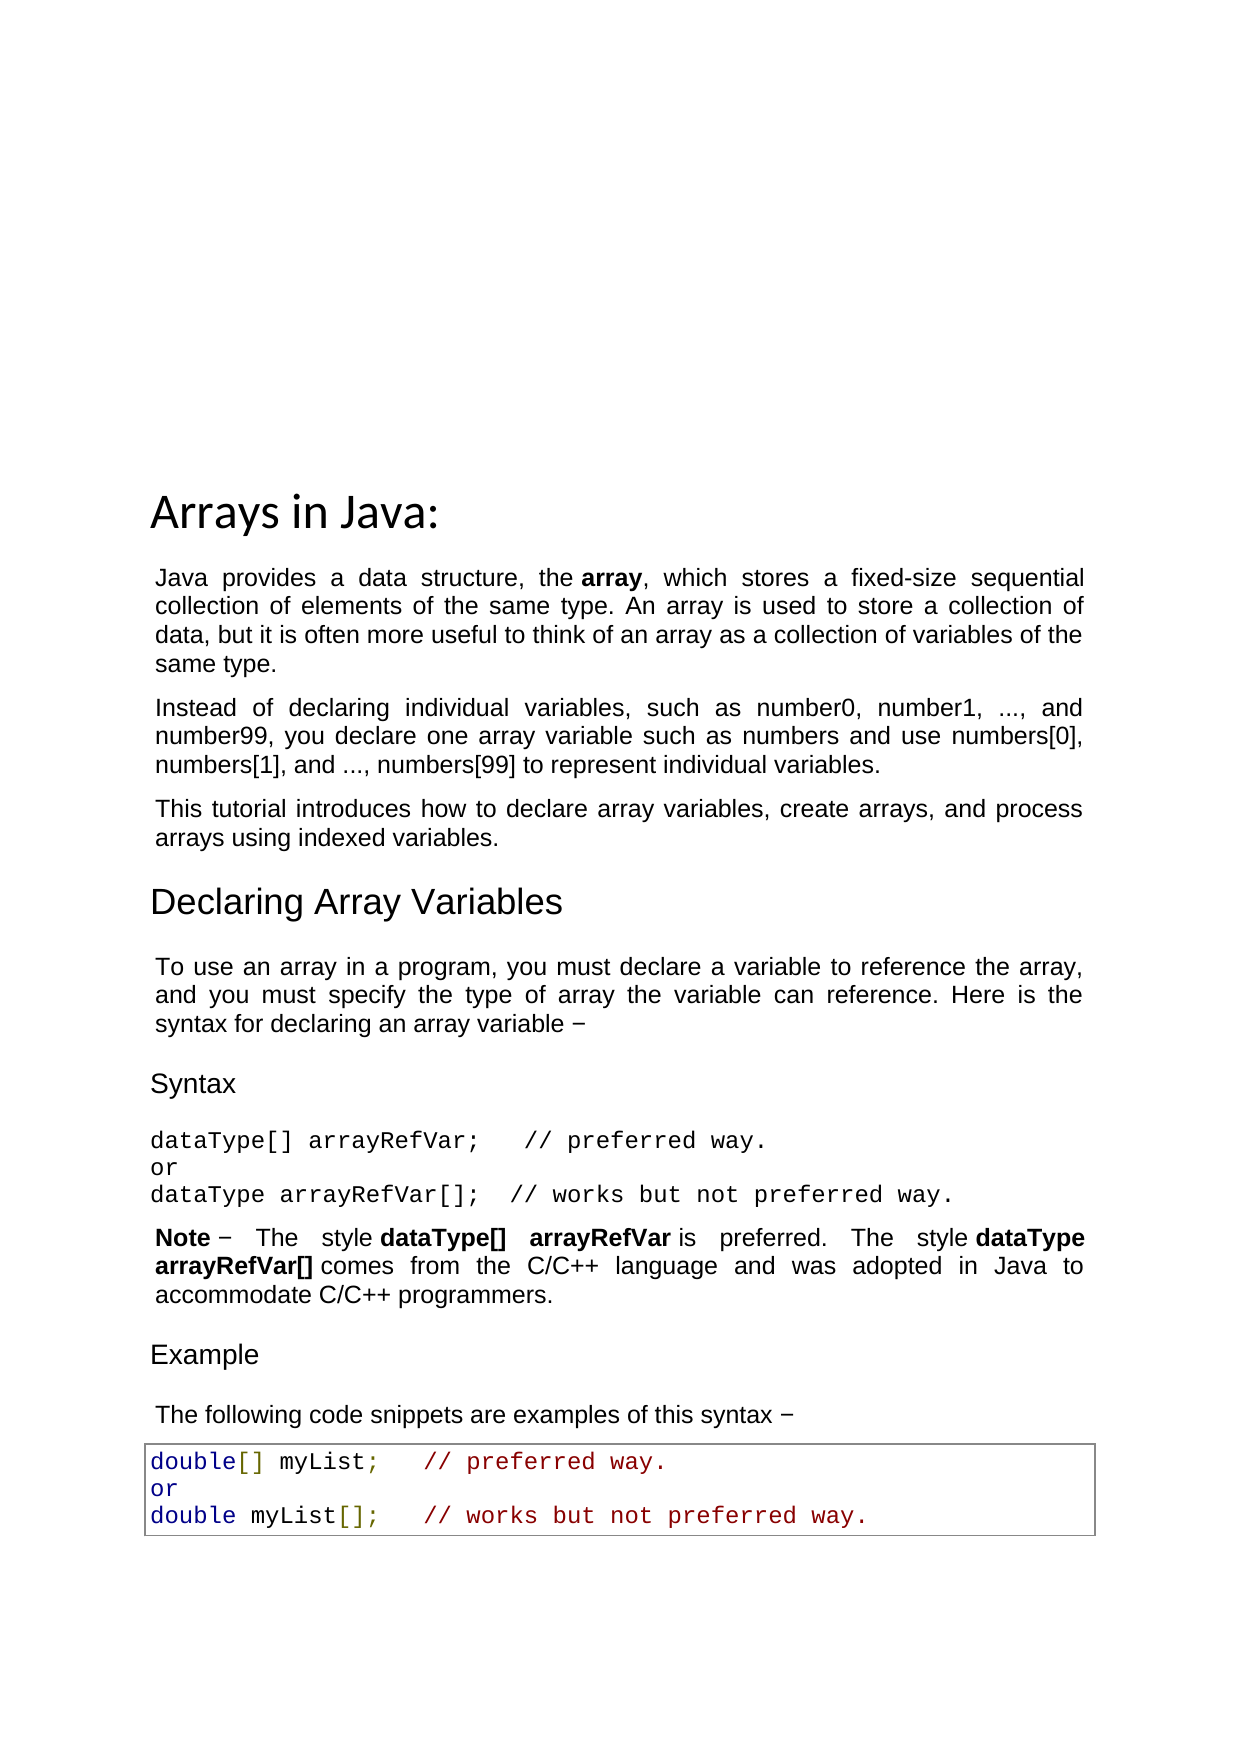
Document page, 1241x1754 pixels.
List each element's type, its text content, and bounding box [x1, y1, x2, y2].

text Java provides a data structure, the array, which stores a fixed-size sequential collection of elements of the same type. An array is used to store a collection of data, but it is often more useful to think of an array as a collection of variables of the same type. [155, 562, 1085, 677]
text To use an array in a program, you must declare a variable to reference the array, and you must specify the type of array the variable can reference. Here is the syntax for declaring an array variable − [155, 952, 1085, 1038]
text dataType[] arrayRefVar; // preferred way. [150, 1128, 1090, 1156]
text or [150, 1156, 1090, 1183]
text Note − The style dataType[] arrayRefVar is preferred. The style dataType arrayRefVar[] comes from the C/C++ language and was adopted in Java to accommodate C/C++ programmers. [155, 1223, 1085, 1309]
text dataType arrayRefVar[]; // works but not preferred way. [150, 1183, 1090, 1210]
text double[] myList; // preferred way. [146, 1445, 1094, 1476]
text Declaring Array Variables [150, 880, 1090, 922]
text Instead of declaring individual variables, such as number0, number1, ..., and number99, you declare one array variable such as numbers and use numbers[0], numbers[1], and ..., numbers[99] to represent individual variables. [155, 692, 1085, 779]
text Example [150, 1338, 1090, 1370]
text Arrays in Java: [150, 480, 1090, 541]
text The following code snippets are examples of this syntax − [155, 1399, 1085, 1428]
text Syntax [150, 1067, 1090, 1099]
text double myList[]; // works but not preferred way. [146, 1498, 1094, 1535]
text This tutorial introduces how to declare array variables, create arrays, and process arrays using indexed variables. [155, 794, 1085, 851]
text or [150, 1476, 1090, 1498]
